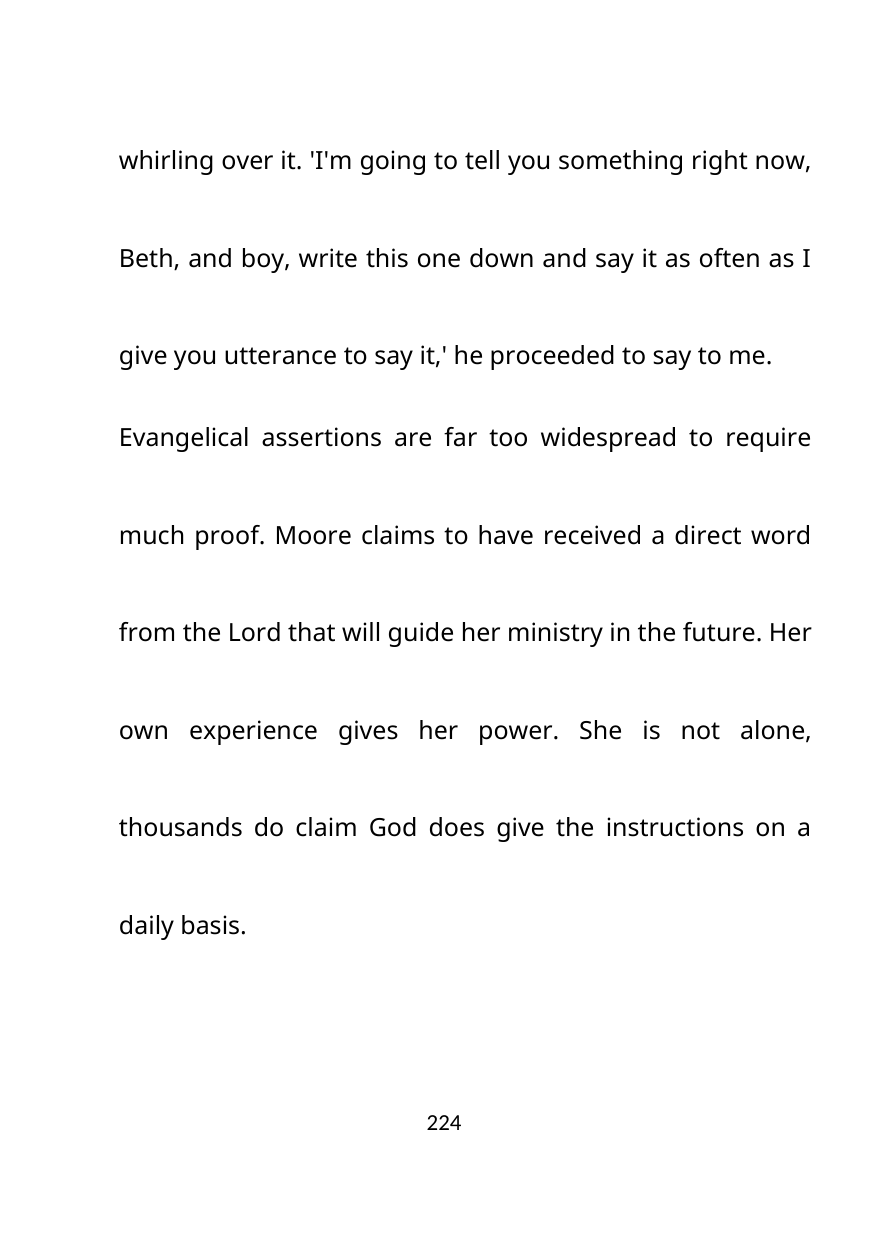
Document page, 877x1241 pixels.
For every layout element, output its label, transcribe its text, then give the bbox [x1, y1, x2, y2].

text Evangelical assertions are far too widespread to require much proof. Moore claims to have received a direct word from the Lord that will guide her ministry in the future. Her own experience gives her power. She is not alone, thousands do claim God does give the instructions on a daily basis. [119, 404, 812, 957]
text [119, 127, 812, 387]
